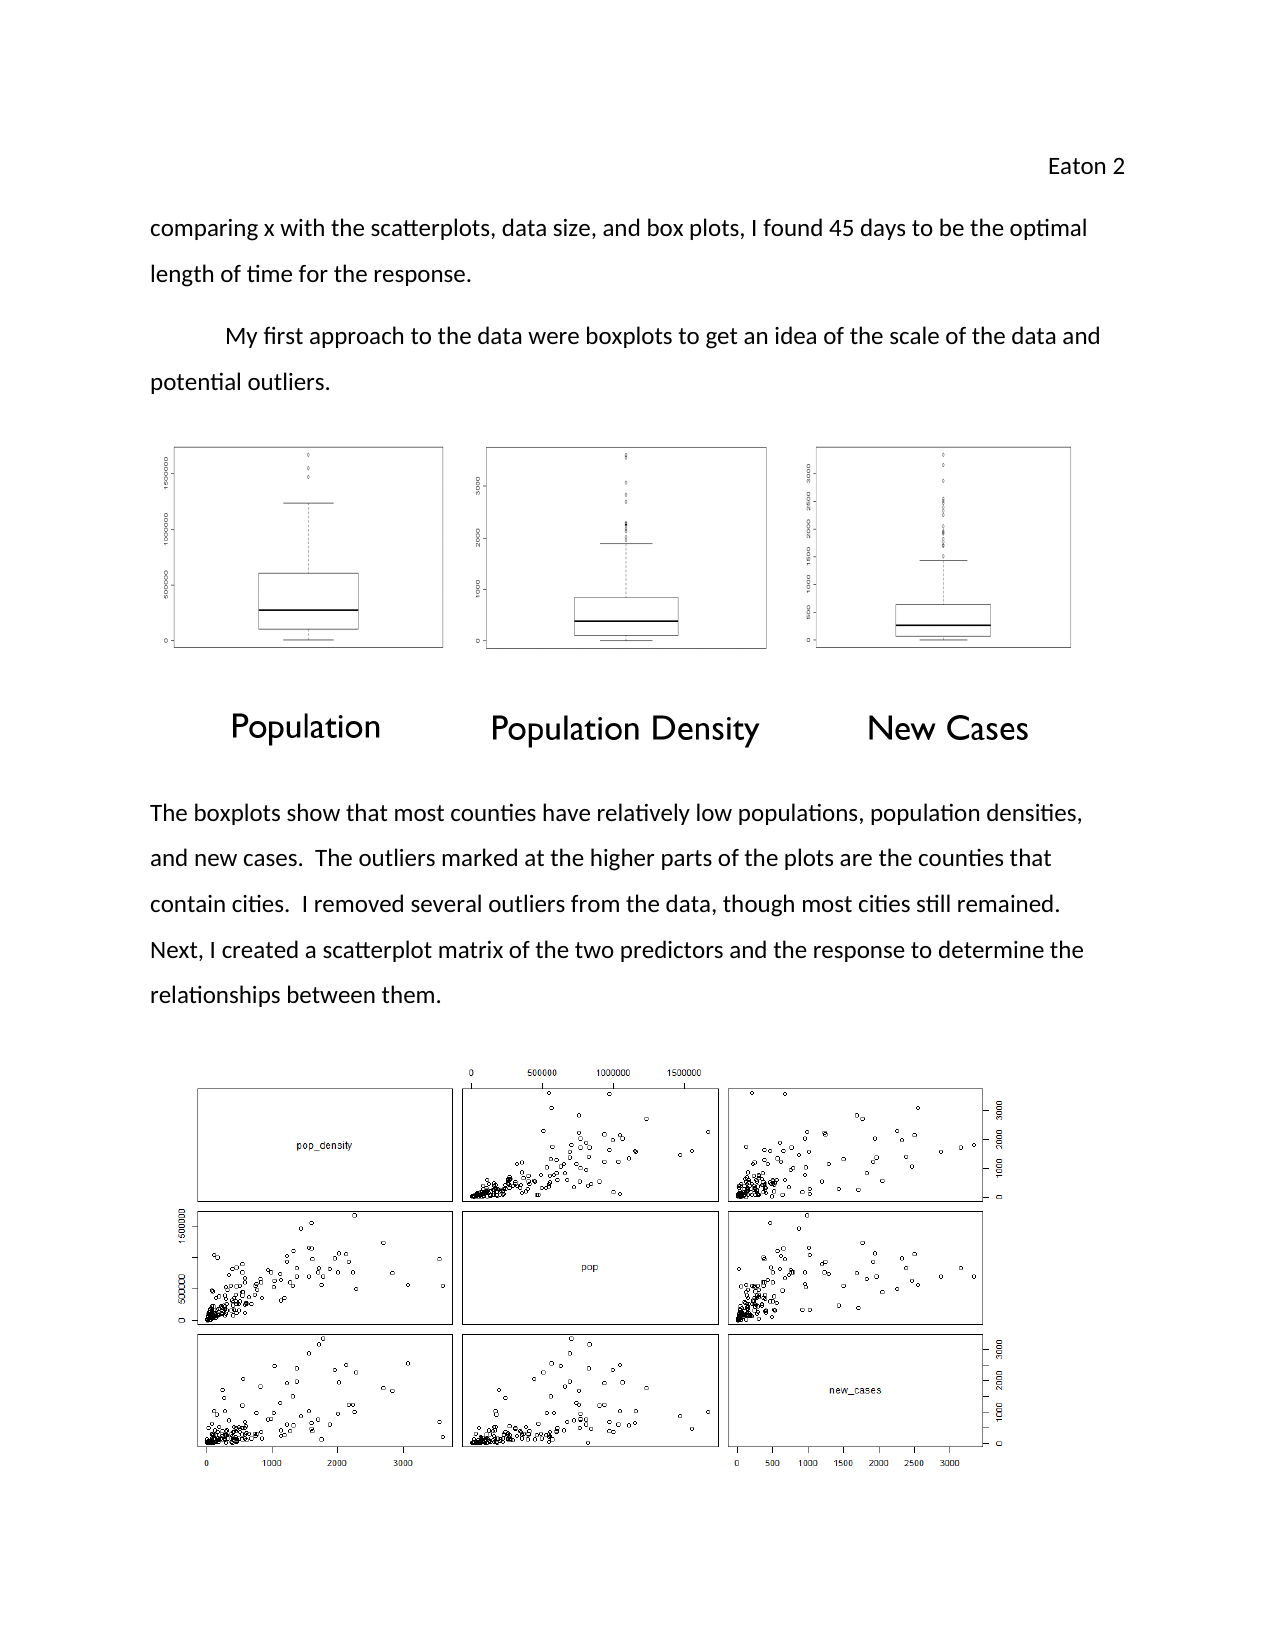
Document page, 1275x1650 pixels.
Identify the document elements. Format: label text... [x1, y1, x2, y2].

text The boxplots show that most counties have relatively low populations, population densities, and new cases. The outliers marked at the higher parts of the plots are the counties that contain cities. I removed several outliers from the data, though most cities still remained. Next, I created a scatterplot matrix of the two predictors and the response to determine the relationships between them. [150, 797, 1125, 1010]
text My first approach to the data were boxplots to get an idea of the scale of the data and potential outliers. [150, 321, 1125, 397]
picture [150, 428, 1091, 767]
picture [150, 1042, 1030, 1494]
text comparing x with the scatterplots, data size, and box plots, I found 45 days to be the optimal length of time for the response. [150, 212, 1125, 289]
text Eaton 2 [150, 150, 1125, 181]
